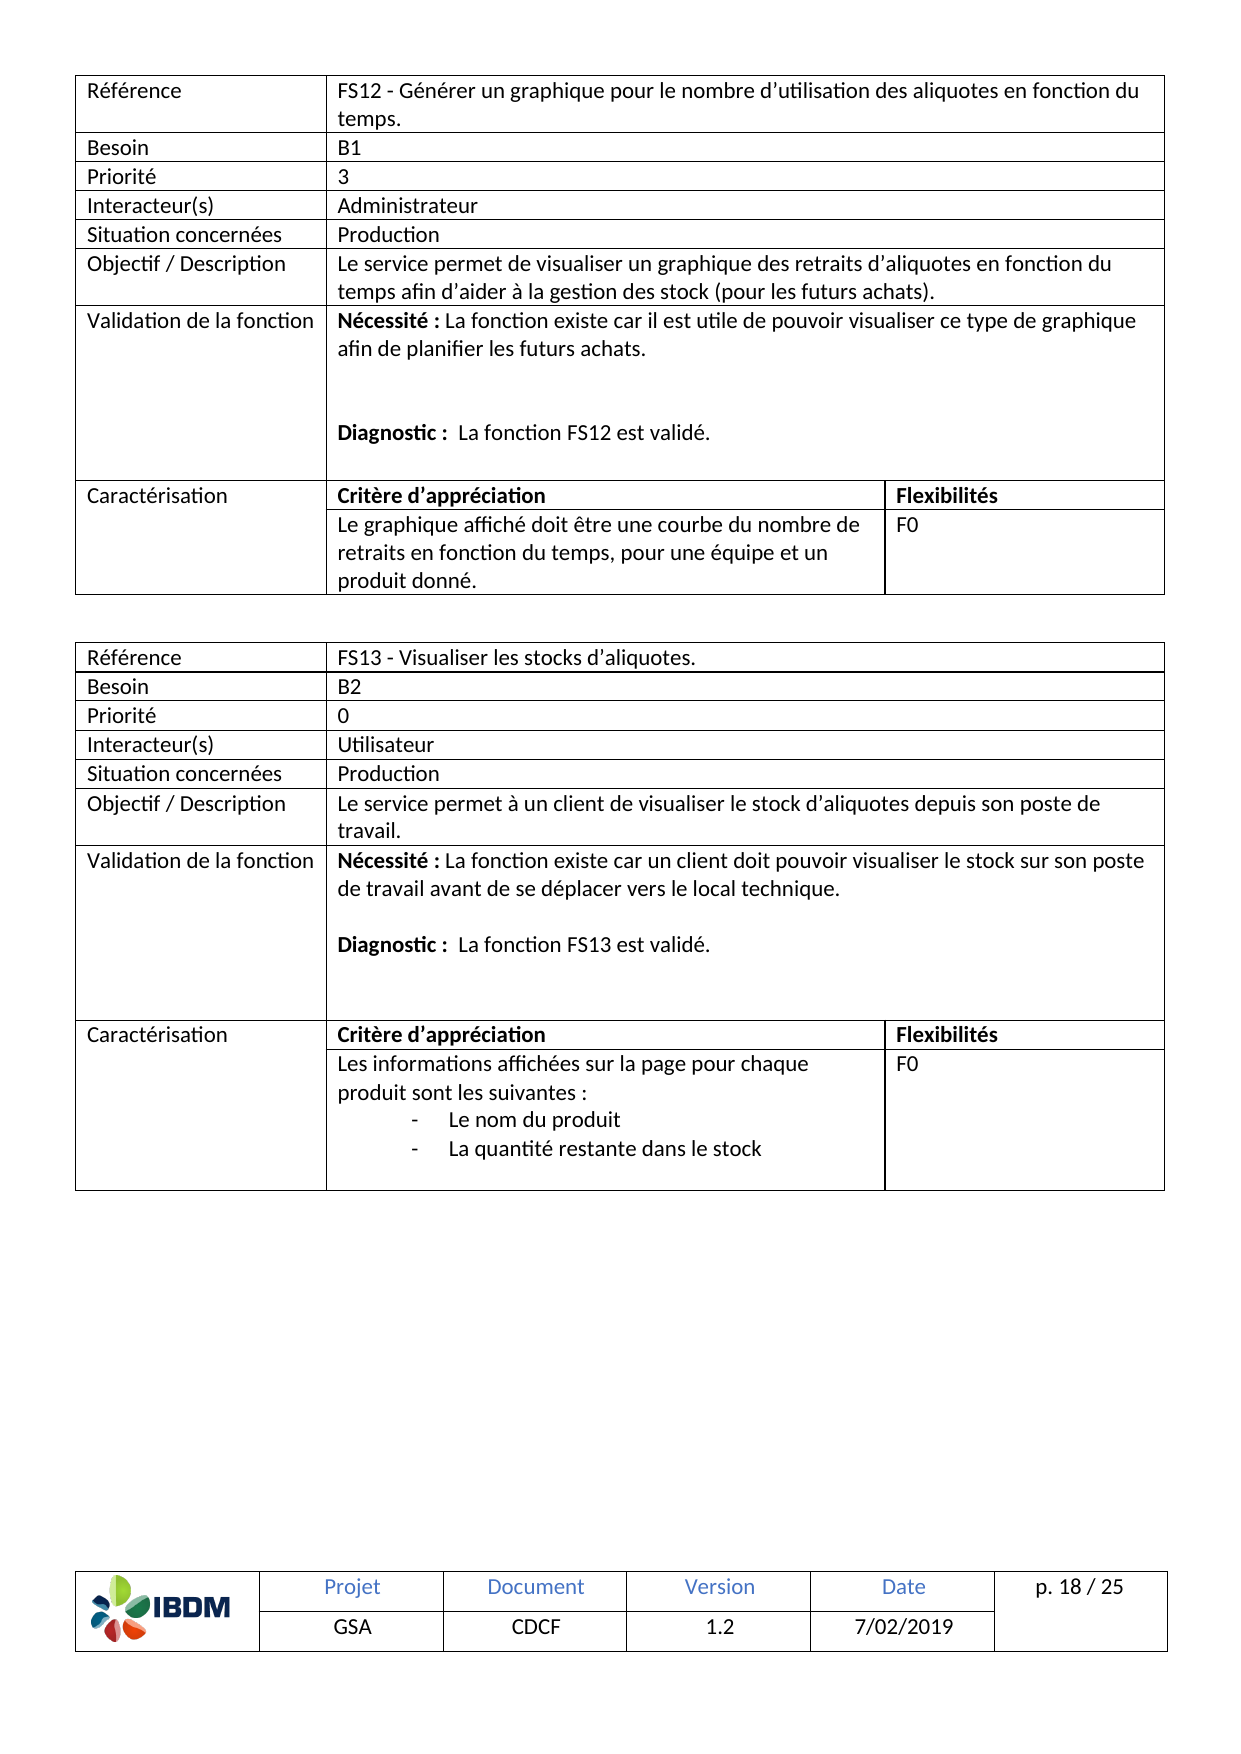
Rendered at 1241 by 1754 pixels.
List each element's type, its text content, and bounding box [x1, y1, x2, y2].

table_cell 0 [327, 701, 1164, 729]
table_cell Objectif / Description [76, 249, 326, 305]
table_header Référence [76, 643, 326, 671]
table_header Référence [76, 76, 326, 132]
table_cell Besoin [76, 673, 326, 700]
table_cell Besoin [76, 133, 326, 161]
table_header FS13 - Visualiser les stocks d’aliquotes. [327, 643, 1164, 671]
table_header FS12 - Générer un graphique pour le nombre d’utilisation des aliquotes en fonction du temps. [327, 76, 1164, 132]
picture [85, 1573, 237, 1645]
table_cell Objectif / Description [76, 789, 326, 845]
table_cell Priorité [76, 162, 326, 190]
table_cell Le graphique affiché doit être une courbe du nombre de retraits en fonction du temps, pour une équipe et un produit donné. [327, 510, 884, 594]
table_cell Validation de la fonction [76, 846, 326, 1019]
table_cell F0 [886, 1050, 1164, 1190]
table_cell Production [327, 760, 1164, 788]
table_cell Situation concernées [76, 220, 326, 248]
table_cell Caractérisation [76, 1021, 326, 1190]
table_cell 3 [327, 162, 1164, 190]
table_cell Flexibilités [886, 1021, 1164, 1048]
table_cell Critère d’appréciation [327, 481, 884, 509]
table_cell F0 [886, 510, 1164, 594]
table_cell Utilisateur [327, 731, 1164, 758]
table_cell Critère d’appréciation [327, 1021, 884, 1048]
table_cell Le service permet de visualiser un graphique des retraits d’aliquotes en fonction du temps afin d’aider à la gestion des stock (pour les futurs achats). [327, 249, 1164, 305]
table_cell Nécessité : La fonction existe car il est utile de pouvoir visualiser ce type de graphique afin de planifier les futurs achats. Diagnostic : La fonction FS12 est validé. [327, 306, 1164, 480]
table_cell Caractérisation [76, 481, 326, 594]
table_cell Nécessité : La fonction existe car un client doit pouvoir visualiser le stock sur son poste de travail avant de se déplacer vers le local technique. Diagnostic : La fonction FS13 est validé. [327, 846, 1164, 1019]
table_cell Les informations affichées sur la page pour chaque produit sont les suivantes : Le nom du produit La quantité restante dans le stock [327, 1050, 884, 1190]
table_cell Interacteur(s) [76, 191, 326, 219]
table_cell Production [327, 220, 1164, 248]
table_cell Administrateur [327, 191, 1164, 219]
table_cell B1 [327, 133, 1164, 161]
table_cell Priorité [76, 701, 326, 729]
table_cell Flexibilités [886, 481, 1164, 509]
table_cell Le service permet à un client de visualiser le stock d’aliquotes depuis son poste de travail. [327, 789, 1164, 845]
table_cell Interacteur(s) [76, 731, 326, 758]
table_cell B2 [327, 673, 1164, 700]
table_cell Situation concernées [76, 760, 326, 788]
table_cell Validation de la fonction [76, 306, 326, 480]
